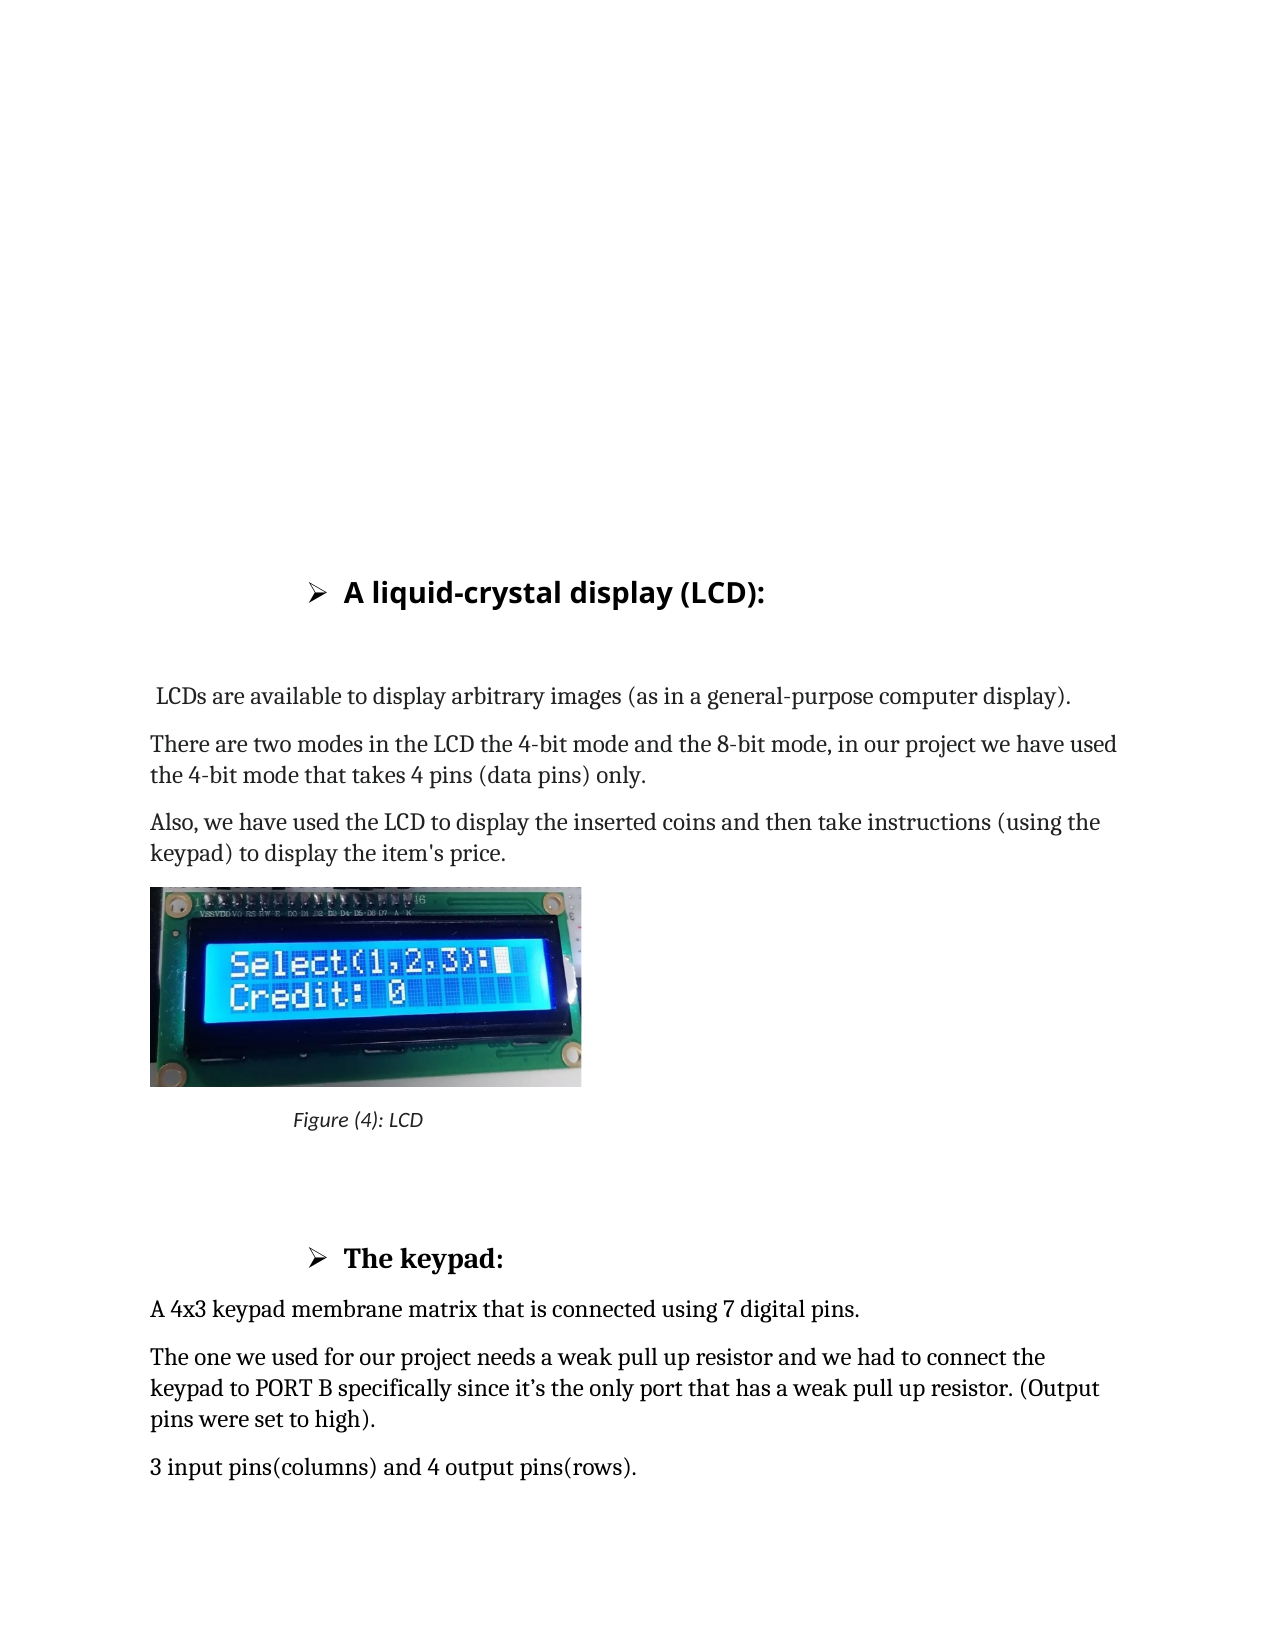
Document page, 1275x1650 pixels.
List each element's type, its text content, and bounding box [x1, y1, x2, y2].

text Figure (4): LCD [150, 1106, 1125, 1132]
text The one we used for our project needs a weak pull up resistor and we had to connect the keypad to PORT B specifically since it’s the only port that has a weak pull up resistor. (Output pins were set to high). [150, 1343, 1125, 1433]
list The keypad: [306, 1242, 1125, 1276]
text There are two modes in the LCD the 4-bit mode and the 8-bit mode, in our project we have used the 4-bit mode that takes 4 pins (data pins) only. [150, 729, 1125, 789]
list A liquid-crystal display (LCD): [306, 572, 1125, 612]
text 3 input pins(columns) and 4 output pins(rows). [150, 1452, 1125, 1481]
text A 4x3 keypad membrane matrix that is connected using 7 digital pins. [150, 1295, 1125, 1324]
text LCDs are available to display arbitrary images (as in a general-purpose computer display). [150, 682, 1125, 711]
text Also, we have used the LCD to display the inserted coins and then take instructions (using the keypad) to display the item's price. [150, 808, 1125, 868]
picture [150, 887, 582, 1087]
